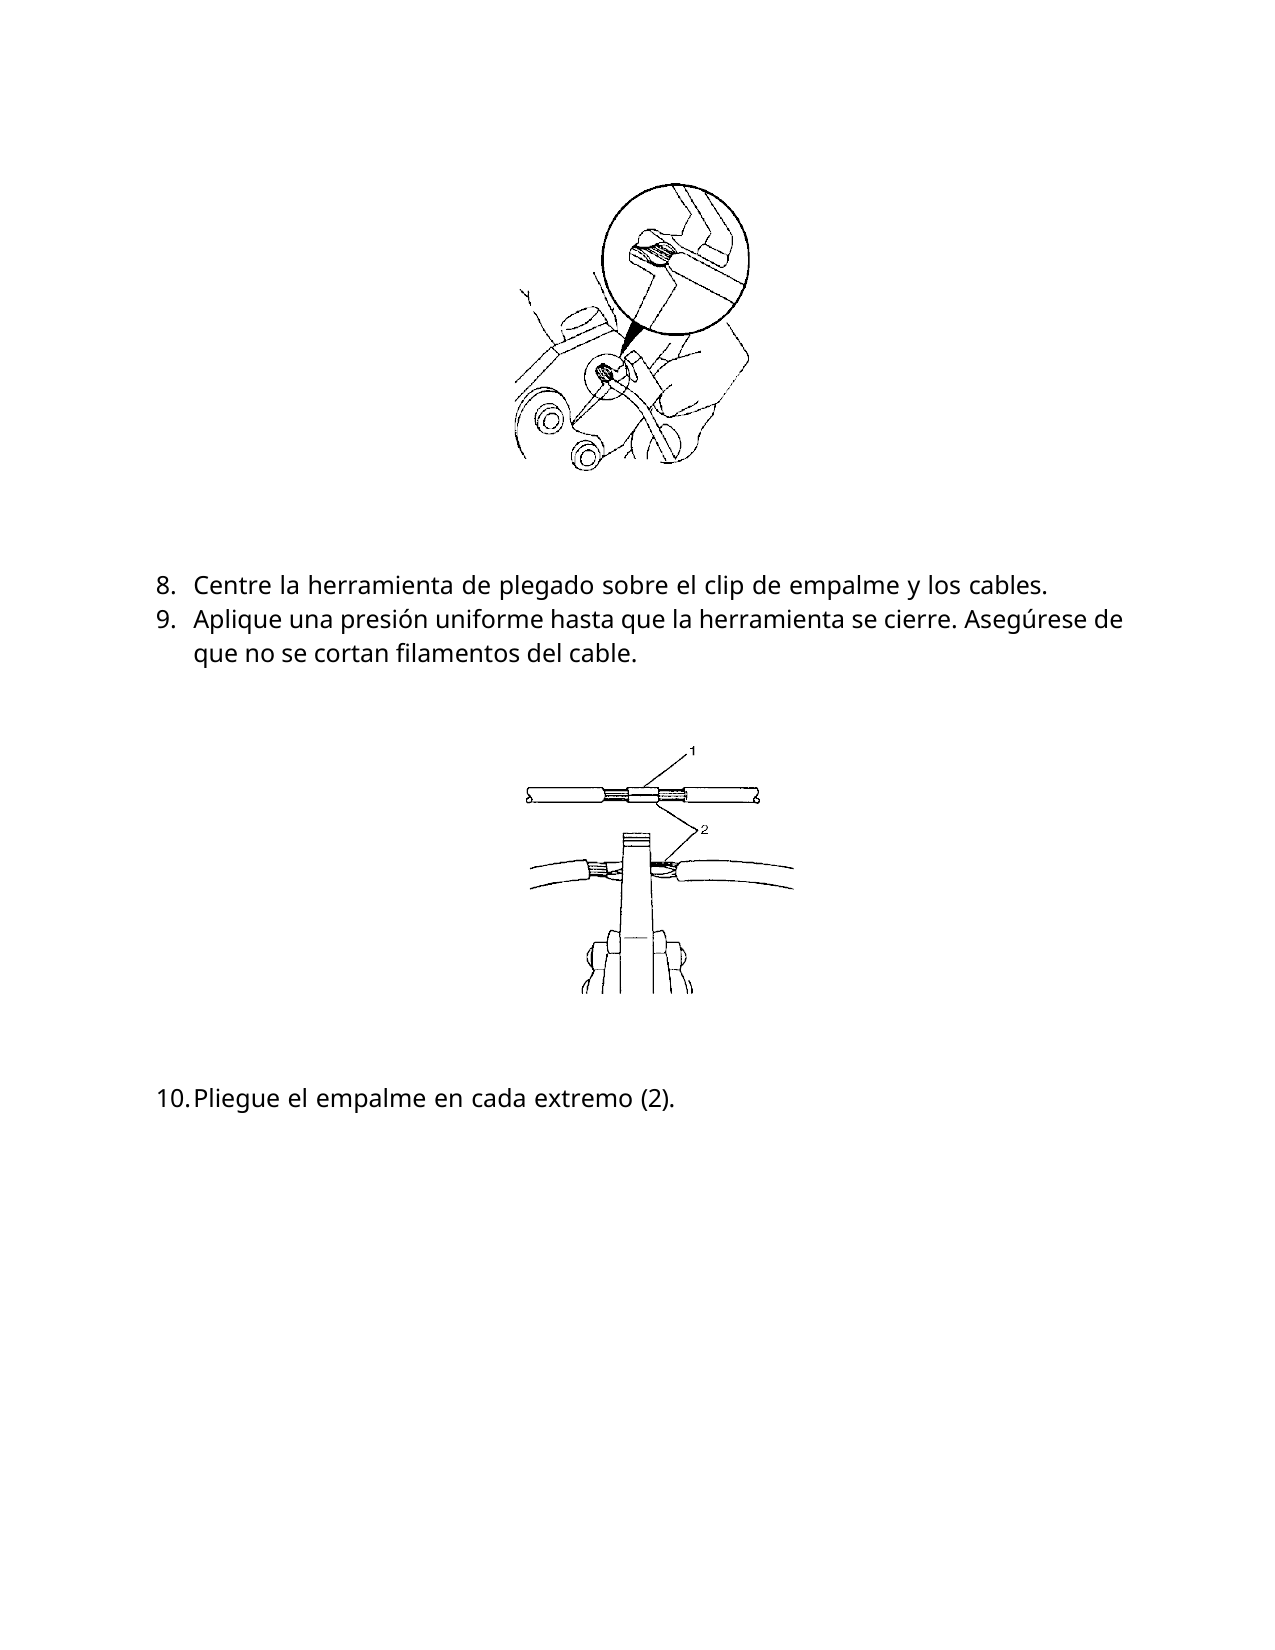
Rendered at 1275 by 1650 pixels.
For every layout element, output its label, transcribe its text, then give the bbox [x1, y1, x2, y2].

list Pliegue el empalme en cada extremo (2). [156, 1081, 1237, 1115]
list Aplique una presión uniforme hasta que la herramienta se cierre. Asegúrese de que no se cortan filamentos del cable. [156, 602, 1156, 670]
picture [514, 183, 750, 471]
picture [526, 746, 794, 994]
list Centre la herramienta de plegado sobre el clip de empalme y los cables. [156, 568, 1237, 602]
